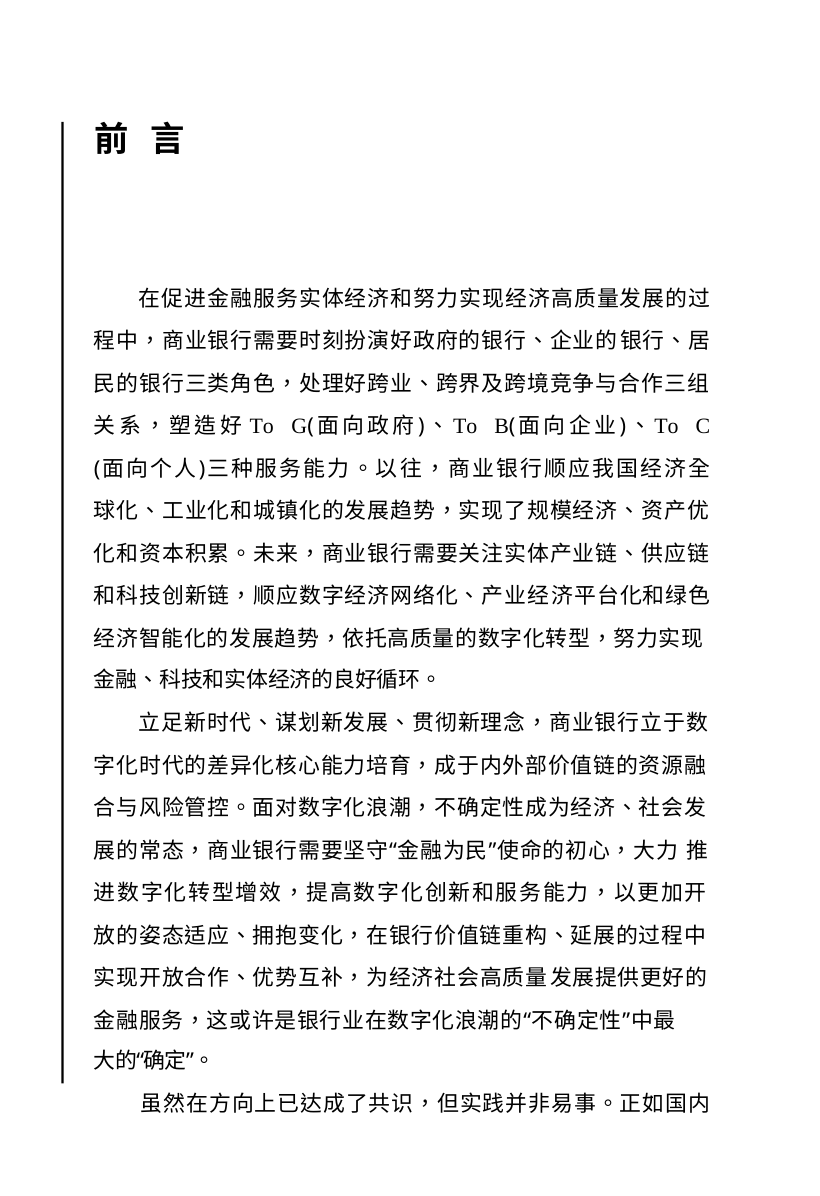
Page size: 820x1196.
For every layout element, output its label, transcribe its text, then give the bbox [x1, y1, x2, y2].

text 虽然在方向上已达成了共识，但实践并非易事。正如国内 [61, 1090, 710, 1117]
text 金融、科技和实体经济的良好循环。 [94, 665, 710, 692]
text 大的“确定”。 [94, 1047, 710, 1074]
text 立足新时代、谋划新发展、贯彻新理念，商业银行立于数 字化时代的差异化核心能力培育，成于内外部价值链的资源融 合与风险管控。面对数字化浪潮，不确定性成为经济、社会发 展的常态，商业银行需要坚守“金融为民”使命的初心，大力 推进数字化转型增效，提高数字化创新和服务能力，以更加开 放的姿态适应、拥抱变化，在银行价值链重构、延展的过程中 实现开放合作、优势互补，为经济社会高质量发展提供更好的 金融服务，这或许是银行业在数字化浪潮的“不确定性”中最 [94, 707, 708, 1034]
text 前 言 [94, 117, 710, 160]
text 在促进金融服务实体经济和努力实现经济高质量发展的过 程中，商业银行需要时刻扮演好政府的银行、企业的银行、居 民的银行三类角色，处理好跨业、跨界及跨境竞争与合作三组 关系，塑造好To G(面向政府)、To B(面向企业)、To C (面向个人)三种服务能力。以往，商业银行顺应我国经济全 球化、工业化和城镇化的发展趋势，实现了规模经济、资产优 化和资本积累。未来，商业银行需要关注实体产业链、供应链 和科技创新链，顺应数字经济网络化、产业经济平台化和绿色 经济智能化的发展趋势，依托高质量的数字化转型，努力实现 [94, 283, 710, 653]
